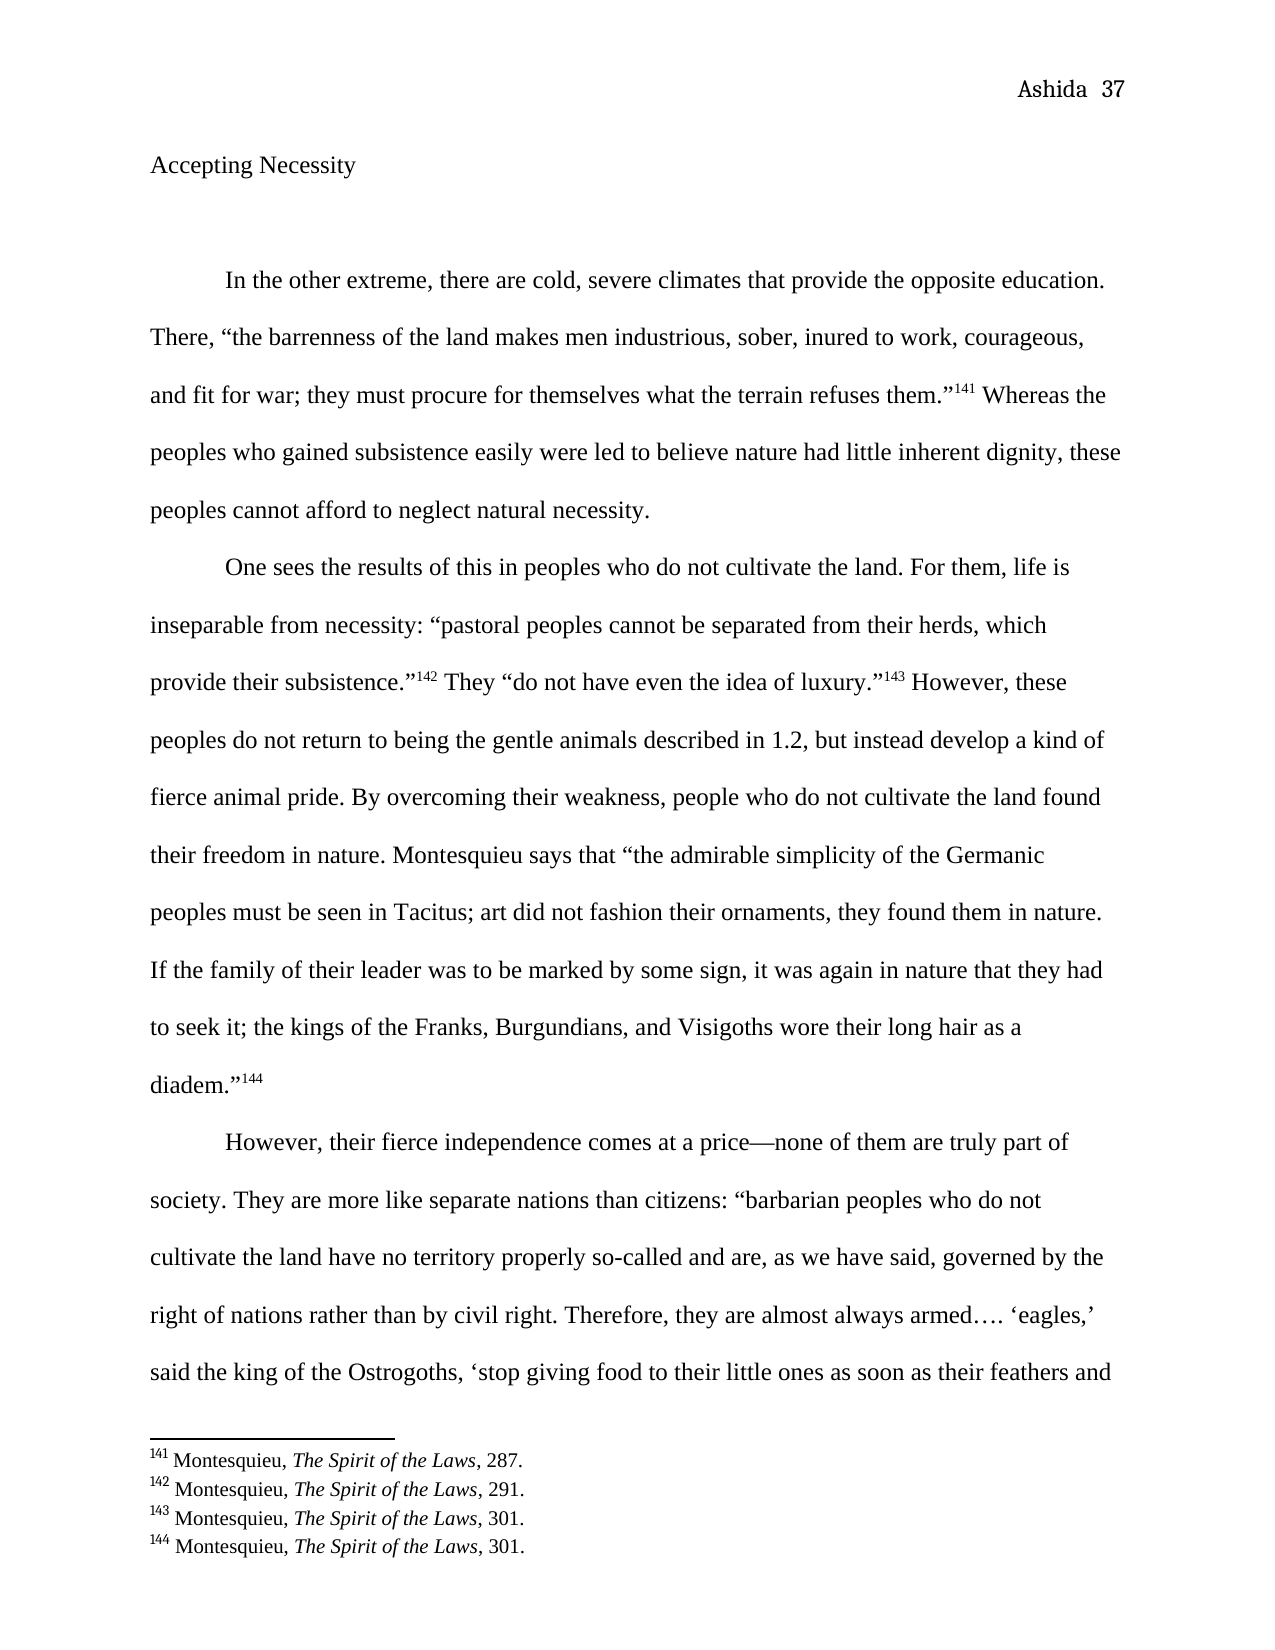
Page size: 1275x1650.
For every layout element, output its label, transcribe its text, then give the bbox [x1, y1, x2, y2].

text One sees the results of this in peoples who do not cultivate the land. For them, life is inseparable from necessity: “pastoral peoples cannot be separated from their herds, which provide their subsistence.” They “do not have even the idea of luxury.” However, these peoples do not return to being the gentle animals described in 1.2, but instead develop a kind of fierce animal pride. By overcoming their weakness, people who do not cultivate the land found their freedom in nature. Montesquieu says that “the admirable simplicity of the Germanic peoples must be seen in Tacitus; art did not fashion their ornaments, they found them in nature. If the family of their leader was to be marked by some sign, it was again in nature that they had to seek it; the kings of the Franks, Burgundians, and Visigoths wore their long hair as a diadem.” [150, 552, 1125, 1099]
text In the other extreme, there are cold, severe climates that provide the opposite education. There, “the barrenness of the land makes men industrious, sober, inured to work, courageous, and fit for war; they must procure for themselves what the terrain refuses them.” Whereas the peoples who gained subsistence easily were led to believe nature had little inherent dignity, these peoples cannot afford to neglect natural necessity. [150, 265, 1125, 524]
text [150, 1127, 1125, 1386]
text Accepting Necessity [150, 150, 1125, 179]
